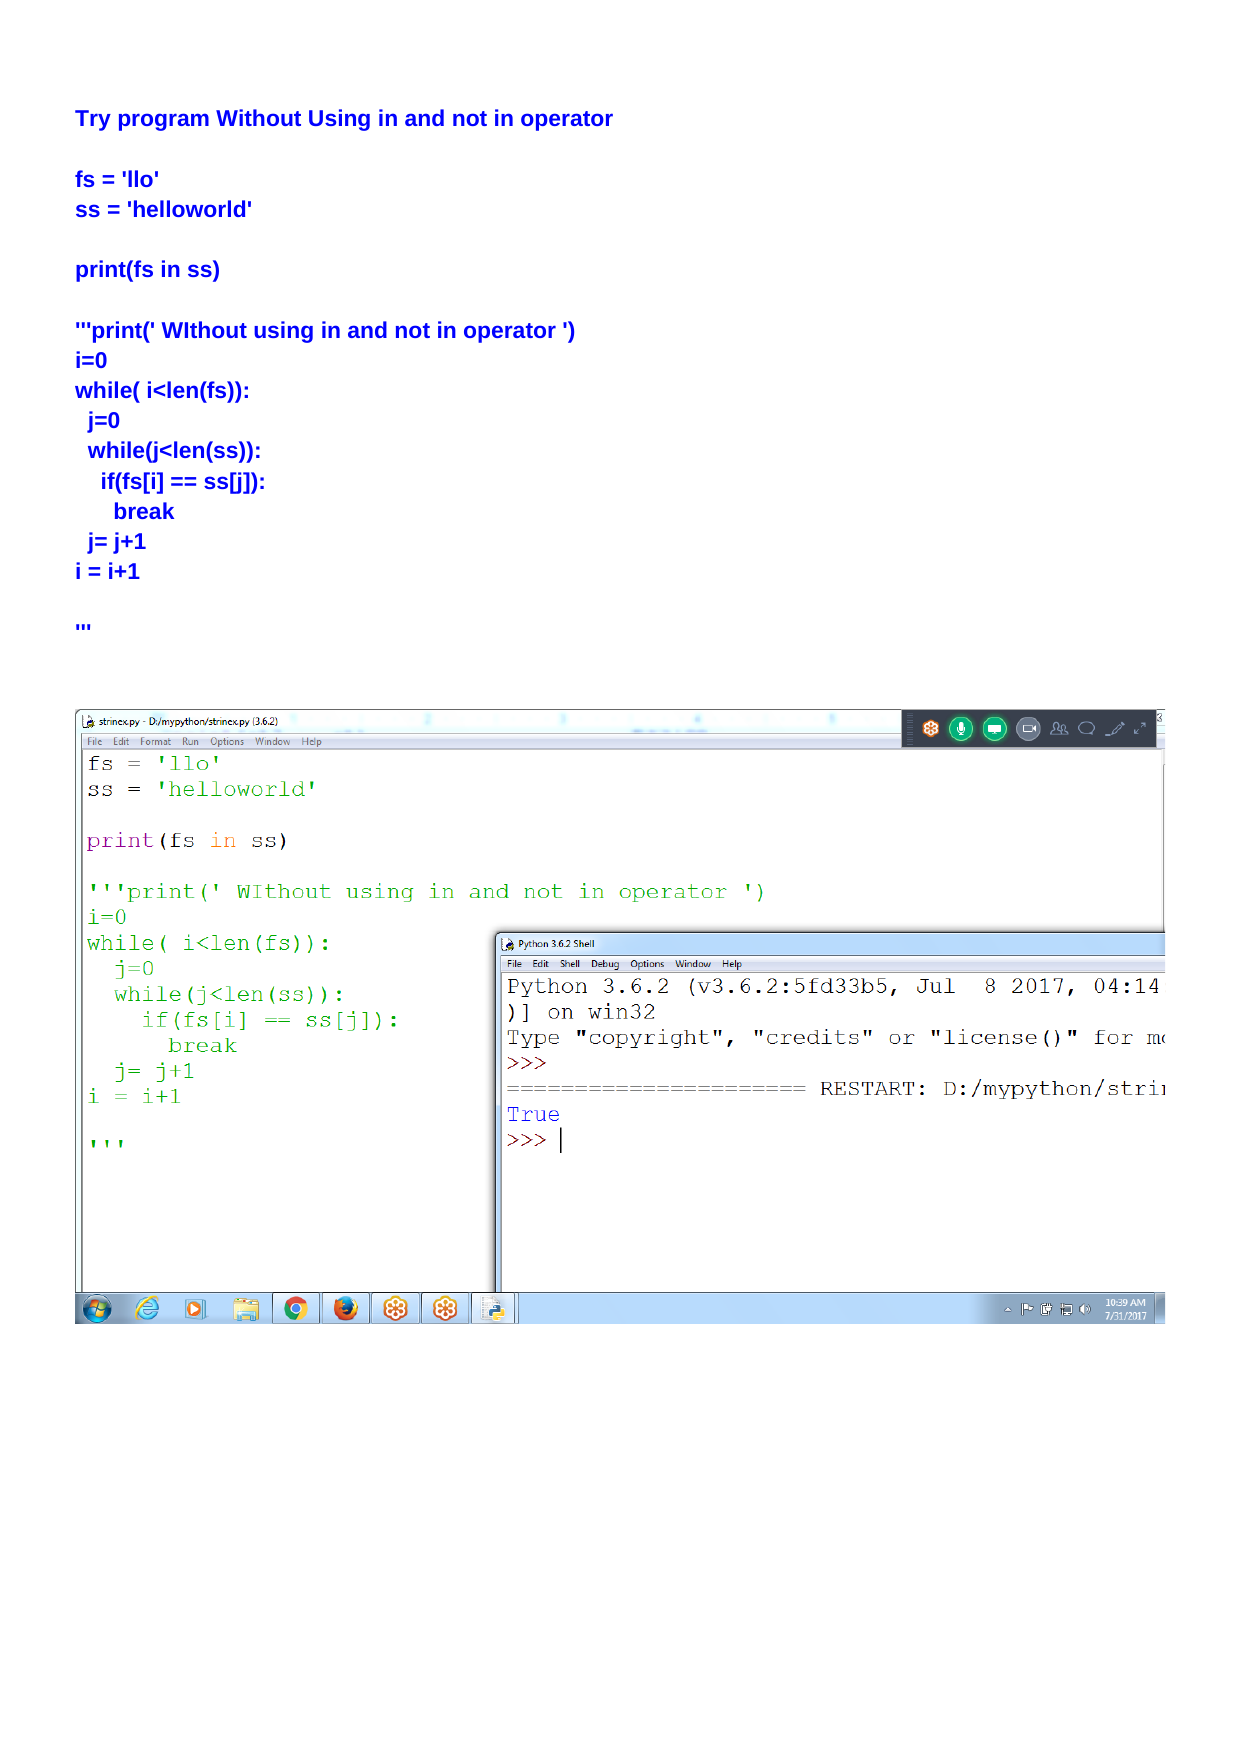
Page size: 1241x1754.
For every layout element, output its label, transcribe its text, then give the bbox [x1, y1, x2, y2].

picture [75, 709, 1166, 1324]
text j= j+1 [75, 528, 1165, 554]
text i = i+1 [75, 558, 1165, 585]
text break [75, 498, 1165, 524]
text if(fs[i] == ss[j]): [75, 468, 1165, 494]
text while(j<len(ss)): [75, 437, 1165, 464]
text ''' [75, 619, 1165, 645]
text while( i<len(fs)): [75, 377, 1165, 403]
text Try program Without Using in and not in operator [75, 105, 1165, 132]
text print(fs in ss) [75, 256, 1165, 283]
text j=0 [75, 407, 1165, 434]
text fs = 'llo' [75, 166, 1165, 192]
text ss = 'helloworld' [75, 196, 1165, 222]
text i=0 [75, 347, 1165, 373]
text '''print(' WIthout using in and not in operator ') [75, 317, 1165, 343]
